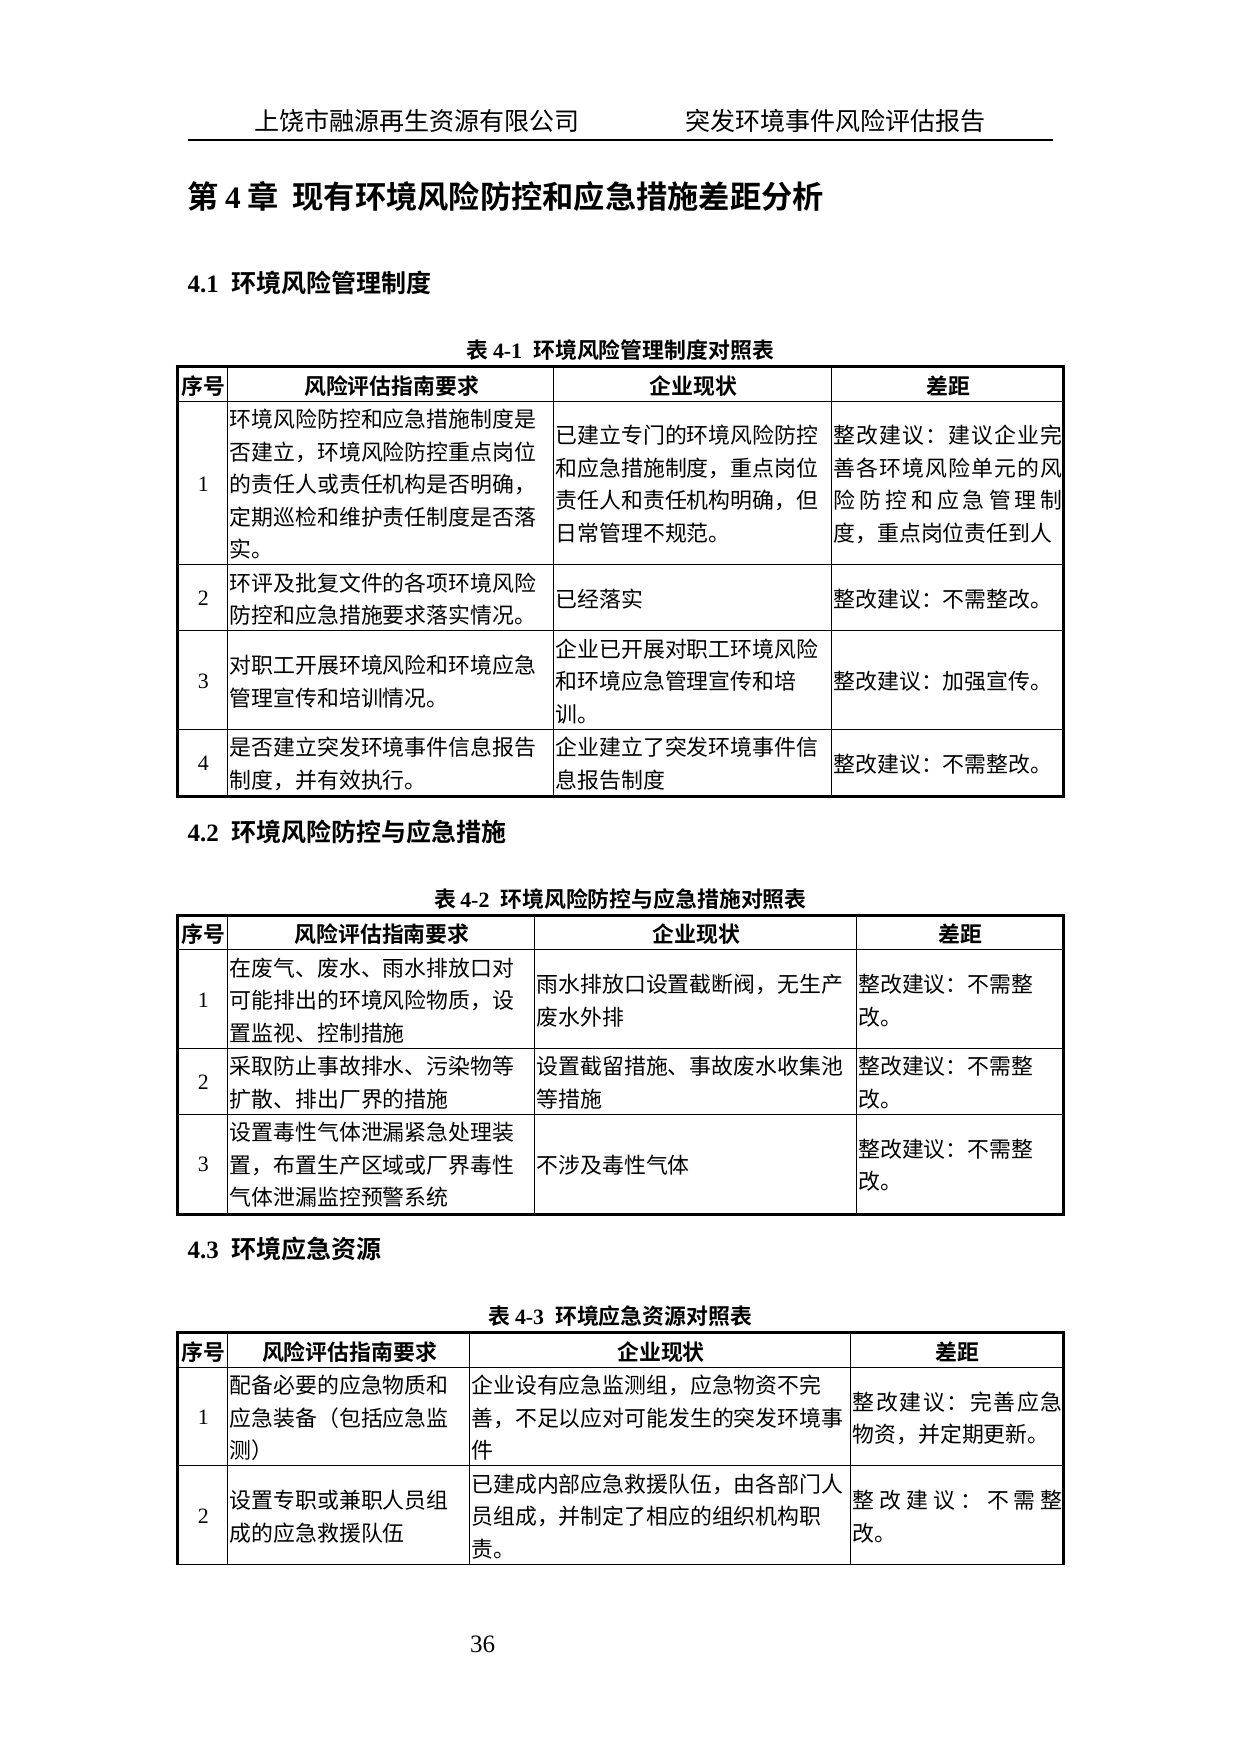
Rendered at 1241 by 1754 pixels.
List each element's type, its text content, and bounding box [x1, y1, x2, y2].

table_cell 整改建议：完善应急物资，并定期更新。 [851, 1368, 1062, 1465]
text 表4-2 环境风险防控与应急措施对照表 [187, 881, 1053, 914]
table_cell 整改建议：不需整改。 [832, 730, 1062, 795]
table_cell 对职工开展环境风险和环境应急管理宣传和培训情况。 [228, 631, 553, 729]
table_cell 企业建立了突发环境事件信息报告制度 [554, 730, 831, 795]
table_cell 已建立专门的环境风险防控和应急措施制度，重点岗位责任人和责任机构明确，但日常管理不规范。 [554, 402, 831, 564]
table_cell 2 [179, 1466, 227, 1564]
table_cell 已建成内部应急救援队伍，由各部门人员组成，并制定了相应的组织机构职责。 [470, 1466, 850, 1564]
table_cell 环境风险防控和应急措施制度是否建立，环境风险防控重点岗位的责任人或责任机构是否明确，定期巡检和维护责任制度是否落实。 [228, 402, 553, 564]
table_header 序号 [179, 1334, 227, 1367]
table_cell 整改建议：建议企业完善各环境风险单元的风险防控和应急管理制度，重点岗位责任到人 [832, 402, 1062, 564]
table_cell 配备必要的应急物质和应急装备（包括应急监测） [228, 1368, 469, 1465]
table_cell 2 [179, 1049, 227, 1114]
subtitle 4.3 环境应急资源 [187, 1216, 1053, 1281]
table_cell 2 [179, 565, 227, 630]
table_header 差距 [851, 1334, 1062, 1367]
subtitle 第4章 现有环境风险防控和应急措施差距分析 [187, 162, 1053, 227]
table_cell 企业设有应急监测组，应急物资不完善，不足以应对可能发生的突发环境事件 [470, 1368, 850, 1465]
table_header 企业现状 [470, 1334, 850, 1367]
text 表4-1 环境风险管理制度对照表 [187, 333, 1053, 365]
table_header 序号 [179, 917, 227, 949]
table_cell 整改建议：不需整改。 [857, 1049, 1062, 1114]
table_cell 设置专职或兼职人员组成的应急救援队伍 [228, 1466, 469, 1564]
table_header 风险评估指南要求 [228, 368, 553, 401]
table_header 风险评估指南要求 [228, 1334, 469, 1367]
text 表4-3 环境应急资源对照表 [187, 1299, 1053, 1331]
table_cell 雨水排放口设置截断阀，无生产废水外排 [535, 950, 856, 1048]
table_header 企业现状 [554, 368, 831, 401]
table_header 差距 [832, 368, 1062, 401]
table_cell 整改建议：加强宣传。 [832, 631, 1062, 729]
table_header 差距 [857, 917, 1062, 949]
table_cell 3 [179, 1115, 227, 1212]
table_cell 设置毒性气体泄漏紧急处理装置，布置生产区域或厂界毒性气体泄漏监控预警系统 [228, 1115, 534, 1212]
table_cell 1 [179, 402, 227, 564]
table_header 企业现状 [535, 917, 856, 949]
table_header 风险评估指南要求 [228, 917, 534, 949]
table_cell 不涉及毒性气体 [535, 1115, 856, 1212]
table_cell 采取防止事故排水、污染物等扩散、排出厂界的措施 [228, 1049, 534, 1114]
table_cell 1 [179, 950, 227, 1048]
table_cell 环评及批复文件的各项环境风险防控和应急措施要求落实情况。 [228, 565, 553, 630]
table_cell 1 [179, 1368, 227, 1465]
table_header 序号 [179, 368, 227, 401]
table_cell 是否建立突发环境事件信息报告制度，并有效执行。 [228, 730, 553, 795]
table_cell 整改建议：不需整改。 [832, 565, 1062, 630]
table_cell 整改建议：不需整改。 [857, 950, 1062, 1048]
table_cell 在废气、废水、雨水排放口对可能排出的环境风险物质，设置监视、控制措施 [228, 950, 534, 1048]
table_cell 3 [179, 631, 227, 729]
table_cell 4 [179, 730, 227, 795]
table_cell 已经落实 [554, 565, 831, 630]
table_cell 企业已开展对职工环境风险和环境应急管理宣传和培训。 [554, 631, 831, 729]
subtitle 4.2 环境风险防控与应急措施 [187, 798, 1053, 863]
table_cell 整改建议：不需整改。 [857, 1115, 1062, 1212]
table_cell 整改建议：不需整改。 [851, 1466, 1062, 1564]
table_cell 设置截留措施、事故废水收集池等措施 [535, 1049, 856, 1114]
subtitle 4.1 环境风险管理制度 [187, 249, 1053, 314]
